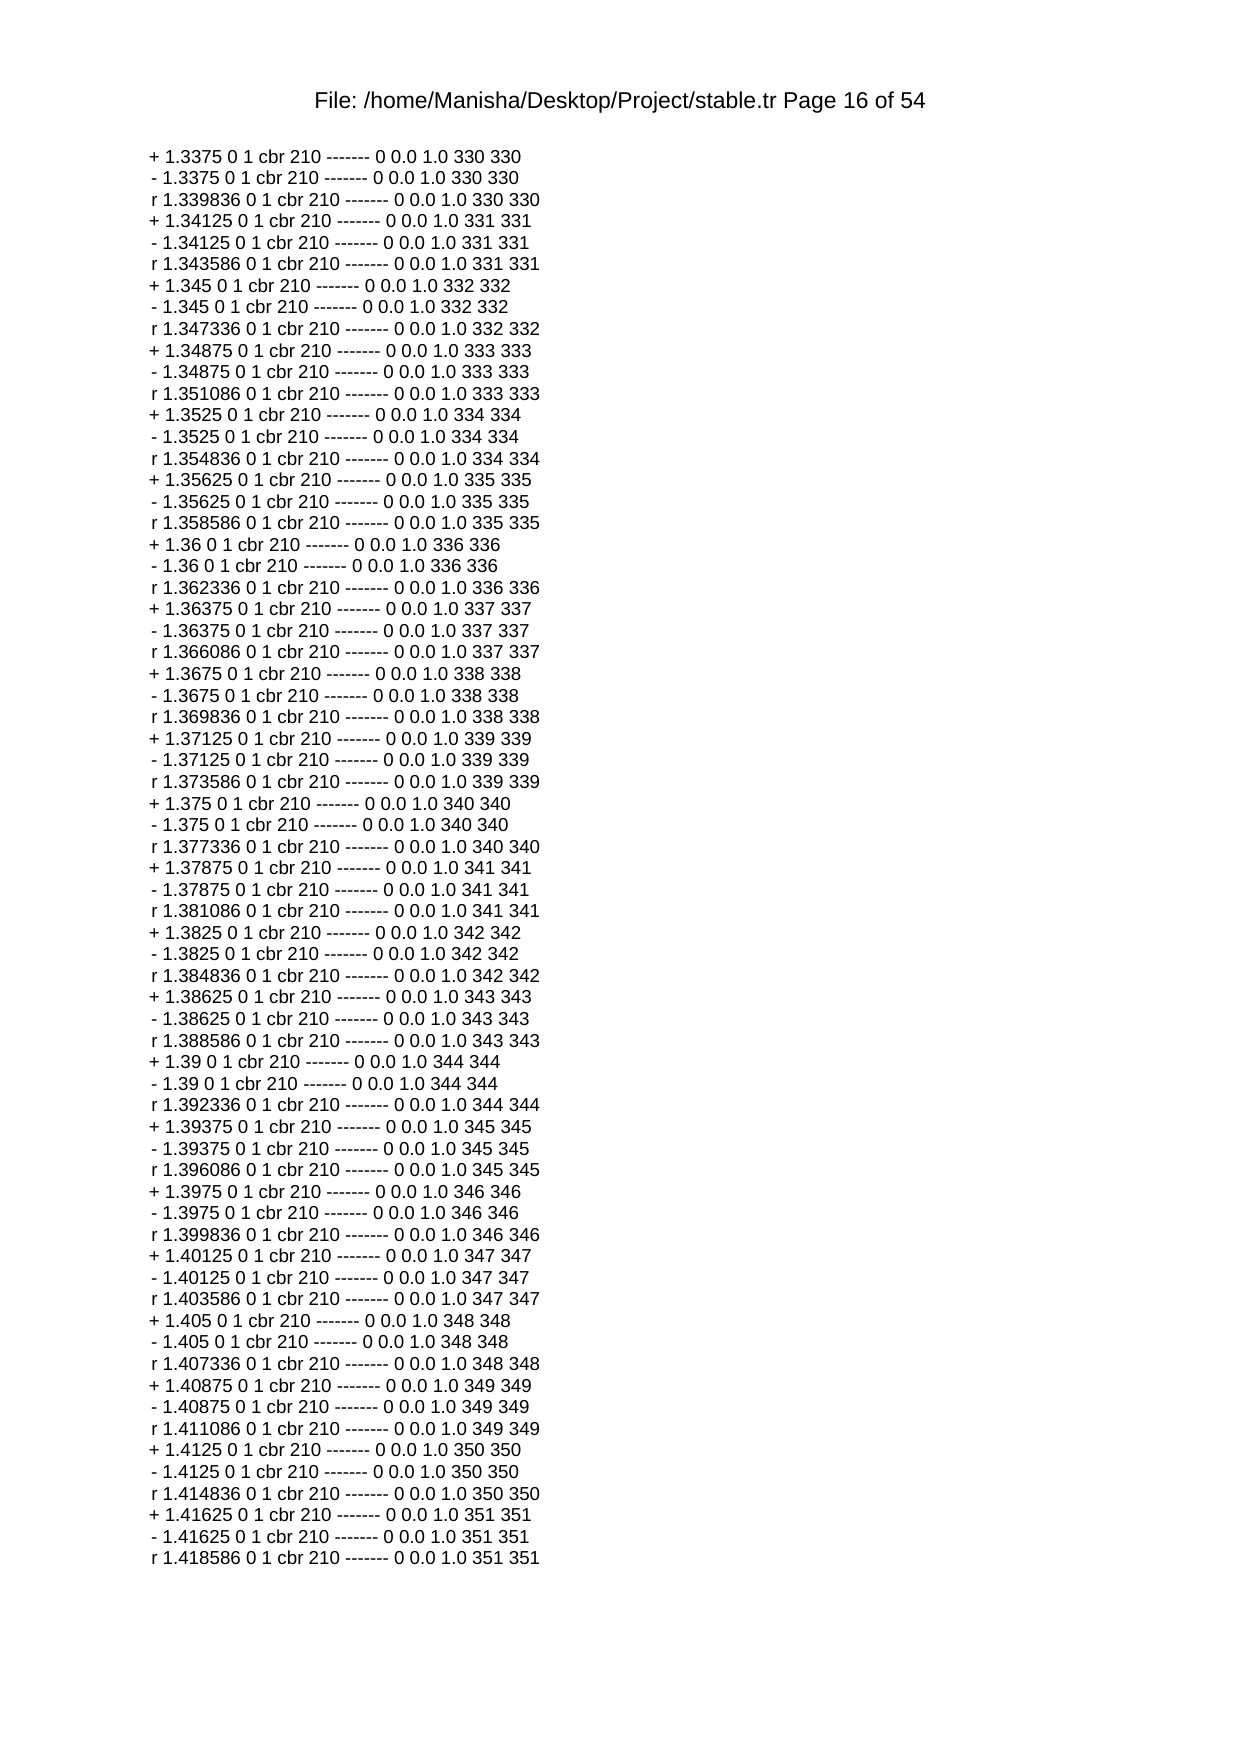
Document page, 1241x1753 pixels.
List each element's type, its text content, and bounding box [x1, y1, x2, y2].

text r 1.392336 0 1 cbr 210 ------- 0 0.0 1.0 344 344 [151, 1094, 1091, 1116]
text - 1.39375 0 1 cbr 210 ------- 0 0.0 1.0 345 345 [151, 1137, 1091, 1159]
text + 1.34875 0 1 cbr 210 ------- 0 0.0 1.0 333 333 [148, 339, 1091, 361]
text - 1.34875 0 1 cbr 210 ------- 0 0.0 1.0 333 333 [151, 361, 1091, 383]
text r 1.414836 0 1 cbr 210 ------- 0 0.0 1.0 350 350 [151, 1482, 1091, 1504]
text + 1.38625 0 1 cbr 210 ------- 0 0.0 1.0 343 343 [148, 986, 1091, 1008]
text - 1.34125 0 1 cbr 210 ------- 0 0.0 1.0 331 331 [151, 232, 1091, 253]
text - 1.36 0 1 cbr 210 ------- 0 0.0 1.0 336 336 [151, 555, 1091, 577]
text - 1.3825 0 1 cbr 210 ------- 0 0.0 1.0 342 342 [151, 943, 1091, 965]
text File: /home/Manisha/Desktop/Project/stable.tr Page 16 of 54 [148, 87, 1091, 113]
text + 1.34125 0 1 cbr 210 ------- 0 0.0 1.0 331 331 [148, 210, 1091, 232]
text r 1.399836 0 1 cbr 210 ------- 0 0.0 1.0 346 346 [151, 1223, 1091, 1245]
text + 1.3525 0 1 cbr 210 ------- 0 0.0 1.0 334 334 [148, 404, 1091, 426]
text r 1.411086 0 1 cbr 210 ------- 0 0.0 1.0 349 349 [151, 1418, 1091, 1439]
text + 1.35625 0 1 cbr 210 ------- 0 0.0 1.0 335 335 [148, 469, 1091, 490]
text r 1.388586 0 1 cbr 210 ------- 0 0.0 1.0 343 343 [151, 1029, 1091, 1051]
text - 1.41625 0 1 cbr 210 ------- 0 0.0 1.0 351 351 [151, 1525, 1091, 1547]
text + 1.39 0 1 cbr 210 ------- 0 0.0 1.0 344 344 [148, 1051, 1091, 1073]
text + 1.41625 0 1 cbr 210 ------- 0 0.0 1.0 351 351 [148, 1504, 1091, 1525]
text + 1.37875 0 1 cbr 210 ------- 0 0.0 1.0 341 341 [148, 857, 1091, 878]
text + 1.36 0 1 cbr 210 ------- 0 0.0 1.0 336 336 [148, 533, 1091, 555]
text + 1.3375 0 1 cbr 210 ------- 0 0.0 1.0 330 330 [148, 145, 1091, 167]
text - 1.4125 0 1 cbr 210 ------- 0 0.0 1.0 350 350 [151, 1461, 1091, 1482]
text - 1.37875 0 1 cbr 210 ------- 0 0.0 1.0 341 341 [151, 878, 1091, 900]
text r 1.377336 0 1 cbr 210 ------- 0 0.0 1.0 340 340 [151, 835, 1091, 857]
text + 1.39375 0 1 cbr 210 ------- 0 0.0 1.0 345 345 [148, 1116, 1091, 1137]
text + 1.4125 0 1 cbr 210 ------- 0 0.0 1.0 350 350 [148, 1439, 1091, 1461]
text r 1.366086 0 1 cbr 210 ------- 0 0.0 1.0 337 337 [151, 641, 1091, 663]
text - 1.37125 0 1 cbr 210 ------- 0 0.0 1.0 339 339 [151, 749, 1091, 771]
text r 1.384836 0 1 cbr 210 ------- 0 0.0 1.0 342 342 [151, 965, 1091, 986]
text + 1.3825 0 1 cbr 210 ------- 0 0.0 1.0 342 342 [148, 922, 1091, 943]
text r 1.362336 0 1 cbr 210 ------- 0 0.0 1.0 336 336 [151, 577, 1091, 598]
text r 1.403586 0 1 cbr 210 ------- 0 0.0 1.0 347 347 [151, 1288, 1091, 1310]
text + 1.405 0 1 cbr 210 ------- 0 0.0 1.0 348 348 [148, 1310, 1091, 1331]
text r 1.347336 0 1 cbr 210 ------- 0 0.0 1.0 332 332 [151, 318, 1091, 339]
text - 1.3375 0 1 cbr 210 ------- 0 0.0 1.0 330 330 [151, 167, 1091, 188]
text + 1.37125 0 1 cbr 210 ------- 0 0.0 1.0 339 339 [148, 728, 1091, 749]
text - 1.375 0 1 cbr 210 ------- 0 0.0 1.0 340 340 [151, 814, 1091, 835]
text - 1.40125 0 1 cbr 210 ------- 0 0.0 1.0 347 347 [151, 1267, 1091, 1288]
text + 1.36375 0 1 cbr 210 ------- 0 0.0 1.0 337 337 [148, 598, 1091, 620]
text + 1.375 0 1 cbr 210 ------- 0 0.0 1.0 340 340 [148, 792, 1091, 814]
text + 1.40875 0 1 cbr 210 ------- 0 0.0 1.0 349 349 [148, 1374, 1091, 1396]
text r 1.354836 0 1 cbr 210 ------- 0 0.0 1.0 334 334 [151, 447, 1091, 469]
text + 1.3975 0 1 cbr 210 ------- 0 0.0 1.0 346 346 [148, 1180, 1091, 1202]
text r 1.396086 0 1 cbr 210 ------- 0 0.0 1.0 345 345 [151, 1159, 1091, 1180]
text - 1.35625 0 1 cbr 210 ------- 0 0.0 1.0 335 335 [151, 490, 1091, 512]
text + 1.345 0 1 cbr 210 ------- 0 0.0 1.0 332 332 [148, 275, 1091, 296]
text r 1.369836 0 1 cbr 210 ------- 0 0.0 1.0 338 338 [151, 706, 1091, 728]
text - 1.40875 0 1 cbr 210 ------- 0 0.0 1.0 349 349 [151, 1396, 1091, 1418]
text - 1.39 0 1 cbr 210 ------- 0 0.0 1.0 344 344 [151, 1073, 1091, 1094]
text r 1.418586 0 1 cbr 210 ------- 0 0.0 1.0 351 351 [151, 1547, 1091, 1568]
text + 1.3675 0 1 cbr 210 ------- 0 0.0 1.0 338 338 [148, 663, 1091, 684]
text r 1.407336 0 1 cbr 210 ------- 0 0.0 1.0 348 348 [151, 1353, 1091, 1374]
text - 1.3525 0 1 cbr 210 ------- 0 0.0 1.0 334 334 [151, 426, 1091, 447]
text r 1.373586 0 1 cbr 210 ------- 0 0.0 1.0 339 339 [151, 771, 1091, 792]
text - 1.3675 0 1 cbr 210 ------- 0 0.0 1.0 338 338 [151, 684, 1091, 706]
text r 1.343586 0 1 cbr 210 ------- 0 0.0 1.0 331 331 [151, 253, 1091, 275]
text r 1.381086 0 1 cbr 210 ------- 0 0.0 1.0 341 341 [151, 900, 1091, 922]
text - 1.3975 0 1 cbr 210 ------- 0 0.0 1.0 346 346 [151, 1202, 1091, 1223]
text - 1.36375 0 1 cbr 210 ------- 0 0.0 1.0 337 337 [151, 620, 1091, 641]
text r 1.358586 0 1 cbr 210 ------- 0 0.0 1.0 335 335 [151, 512, 1091, 533]
text - 1.38625 0 1 cbr 210 ------- 0 0.0 1.0 343 343 [151, 1008, 1091, 1029]
text + 1.40125 0 1 cbr 210 ------- 0 0.0 1.0 347 347 [148, 1245, 1091, 1267]
text - 1.345 0 1 cbr 210 ------- 0 0.0 1.0 332 332 [151, 296, 1091, 318]
text r 1.351086 0 1 cbr 210 ------- 0 0.0 1.0 333 333 [151, 383, 1091, 404]
text r 1.339836 0 1 cbr 210 ------- 0 0.0 1.0 330 330 [151, 188, 1091, 210]
text - 1.405 0 1 cbr 210 ------- 0 0.0 1.0 348 348 [151, 1331, 1091, 1353]
